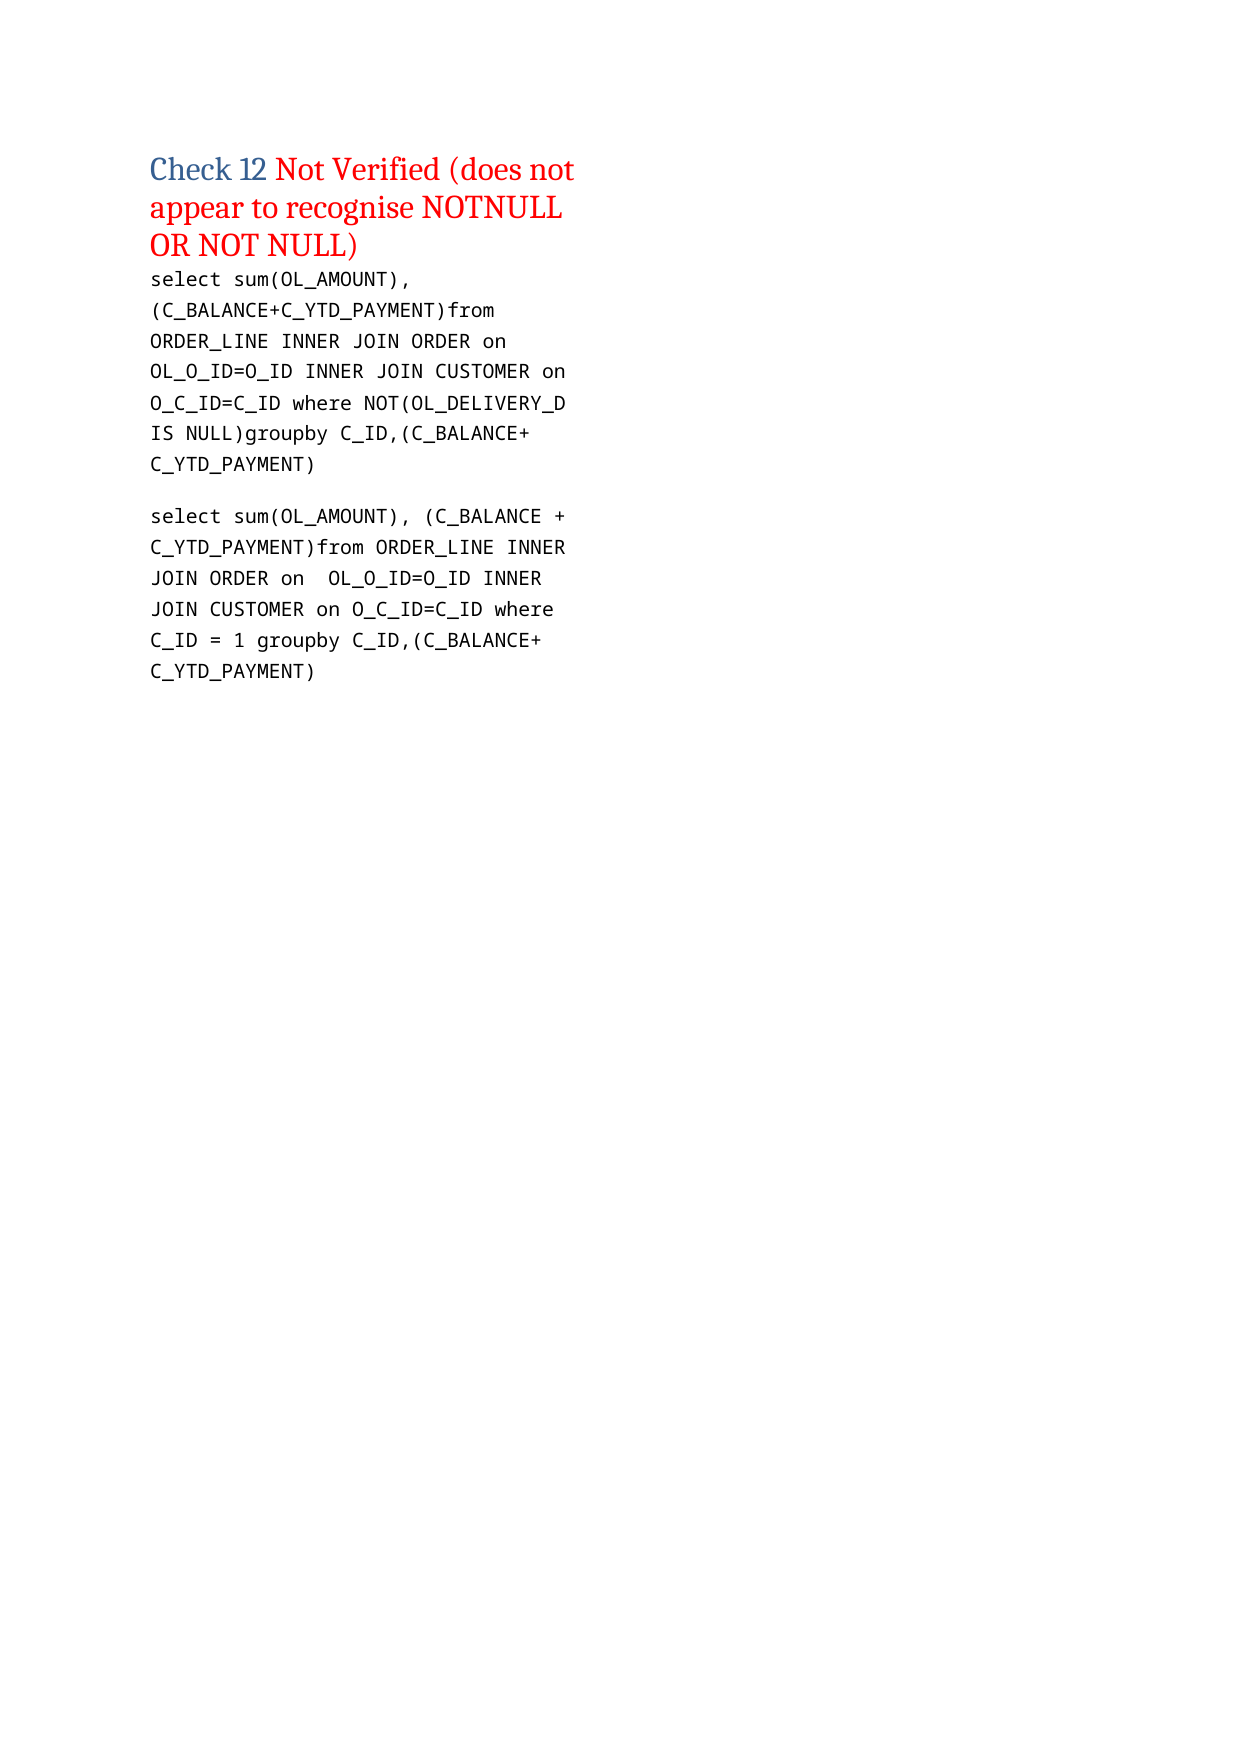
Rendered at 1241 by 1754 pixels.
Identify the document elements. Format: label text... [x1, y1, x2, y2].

subtitle Check 12 Not Verified (does not appear to recognise NOTNULL OR NOT NULL) [150, 150, 583, 265]
text select sum(OL_AMOUNT), (C_BALANCE + C_YTD_PAYMENT)from ORDER_LINE INNER JOIN ORDER on OL_O_ID=O_ID INNER JOIN CUSTOMER on O_C_ID=C_ID where C_ID = 1 groupby C_ID,(C_BALANCE+ C_YTD_PAYMENT) [150, 502, 583, 684]
text select sum(OL_AMOUNT), (C_BALANCE+C_YTD_PAYMENT)from ORDER_LINE INNER JOIN ORDER on OL_O_ID=O_ID INNER JOIN CUSTOMER on O_C_ID=C_ID where NOT(OL_DELIVERY_D IS NULL)groupby C_ID,(C_BALANCE+ C_YTD_PAYMENT) [150, 265, 583, 478]
